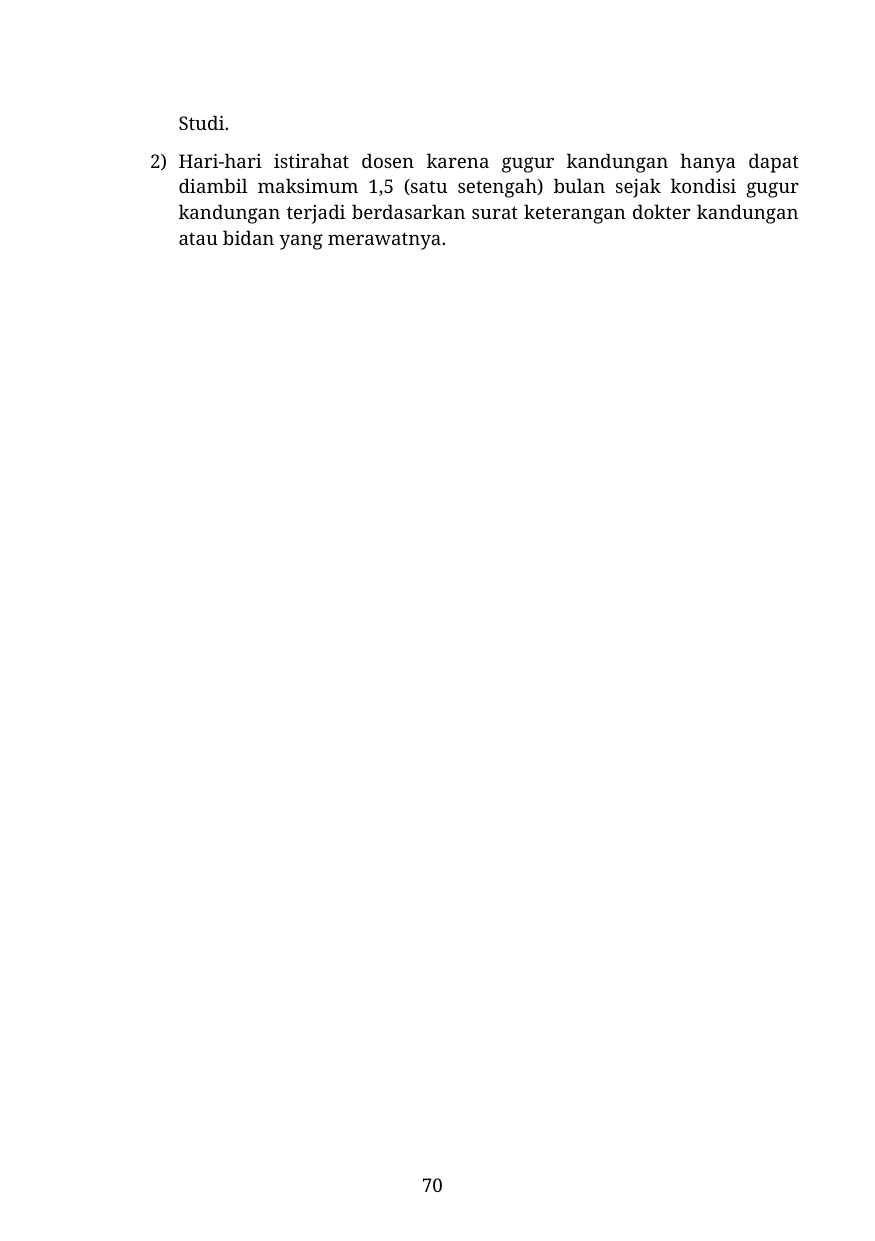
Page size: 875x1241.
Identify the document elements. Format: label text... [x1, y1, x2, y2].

list Hari-hari istirahat dosen karena gugur kandungan hanya dapat diambil maksimum 1,5 (satu setengah) bulan sejak kondisi gugur kandungan terjadi berdasarkan surat keterangan dokter kandungan atau bidan yang merawatnya. [150, 148, 799, 250]
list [150, 110, 799, 136]
